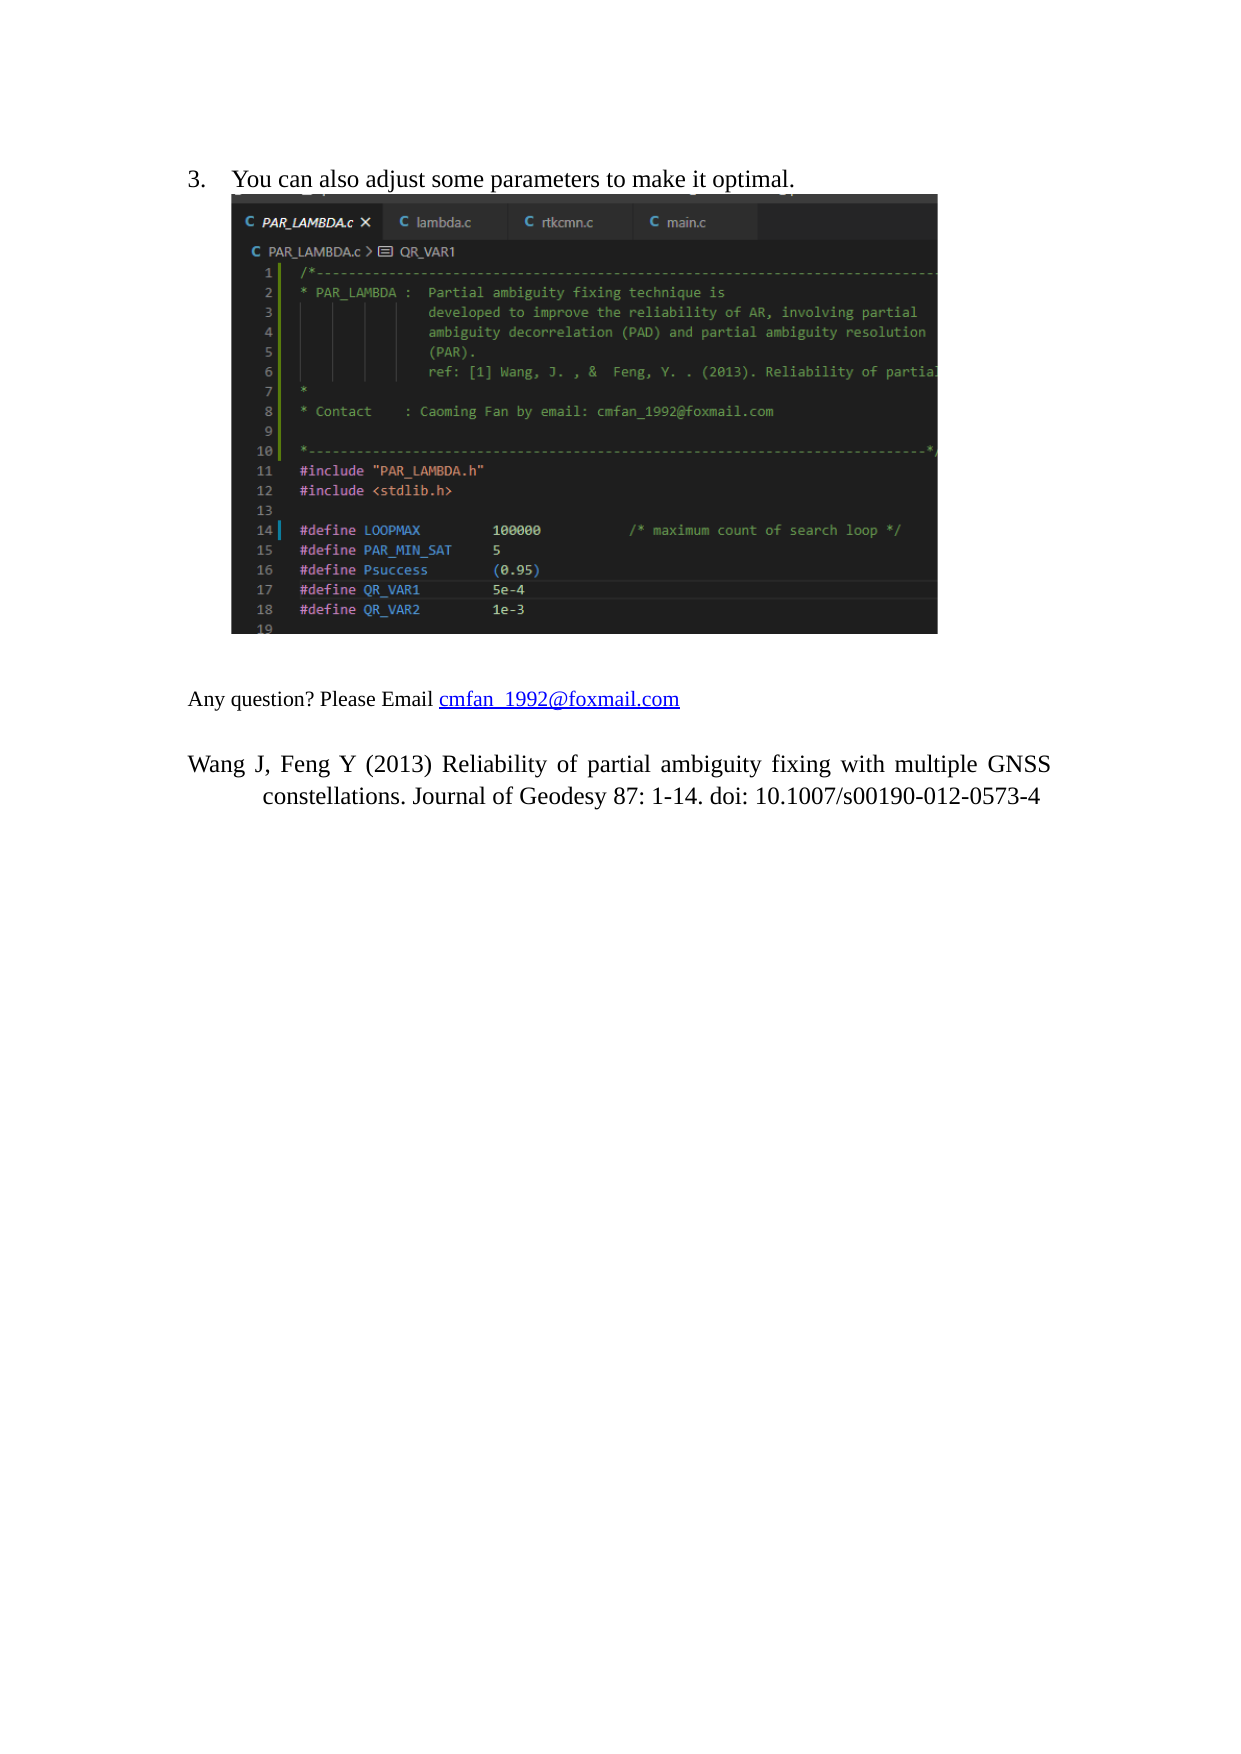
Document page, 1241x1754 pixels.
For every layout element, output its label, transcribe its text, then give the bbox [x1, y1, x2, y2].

picture [231, 194, 938, 634]
text Any question? Please Email cmfan_1992@foxmail.com [187, 682, 1053, 714]
text Wang J, Feng Y (2013) Reliability of partial ambiguity fixing with multiple GNSS constellations. Journal of Geodesy 87: 1-14. doi: 10.1007/s00190-012-0573-4 [187, 747, 1053, 812]
